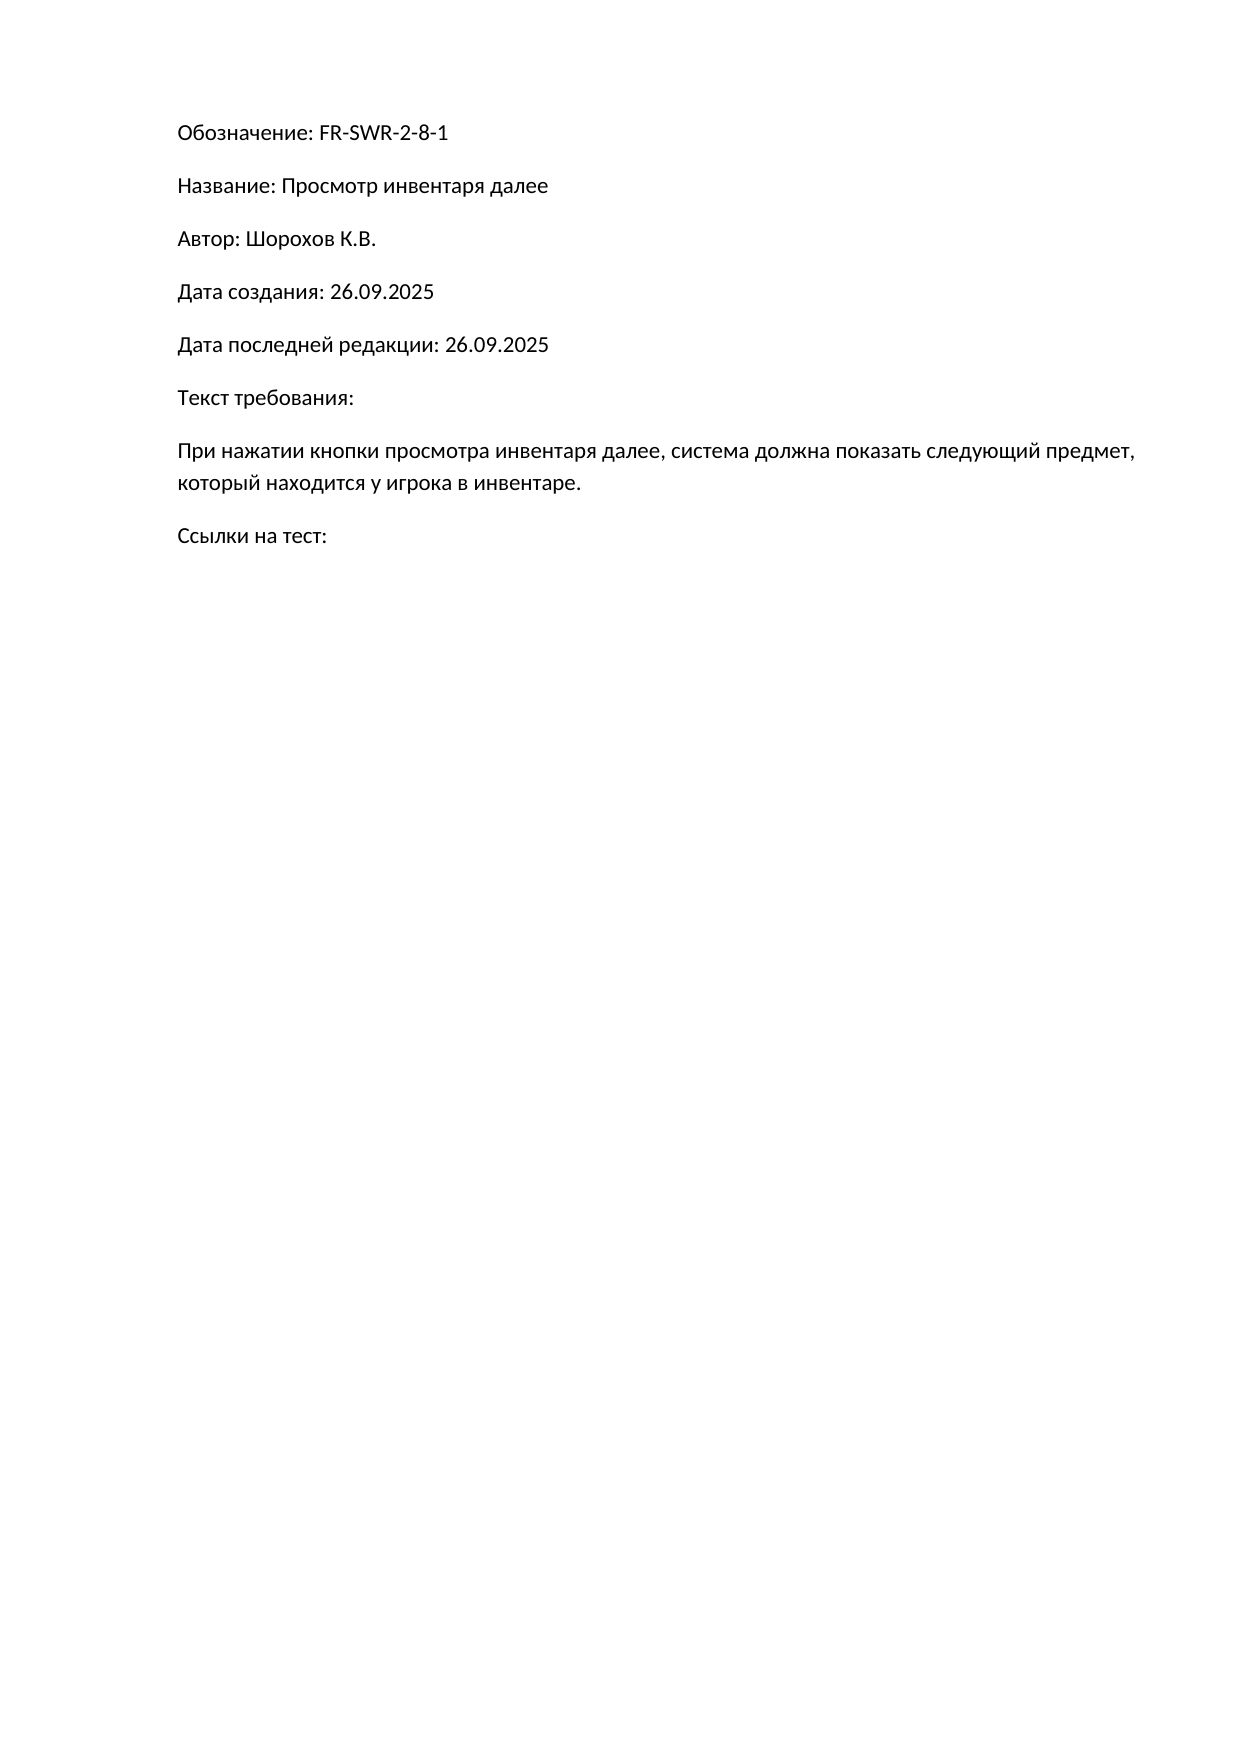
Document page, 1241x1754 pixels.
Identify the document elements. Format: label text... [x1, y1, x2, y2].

text Текст требования: [177, 383, 1152, 411]
text Дата последней редакции: 26.09.2025 [177, 330, 1152, 358]
text Автор: Шорохов К.В. [177, 224, 1152, 252]
text При нажатии кнопки просмотра инвентаря далее, система должна показать следующий предмет, который находится у игрока в инвентаре. [177, 436, 1152, 496]
text Ссылки на тест: [177, 521, 1152, 549]
text Название: Просмотр инвентаря далее [177, 171, 1152, 199]
text Дата создания: 26.09.2025 [177, 277, 1152, 305]
text Обозначение: FR-SWR-2-8-1 [177, 118, 1152, 146]
